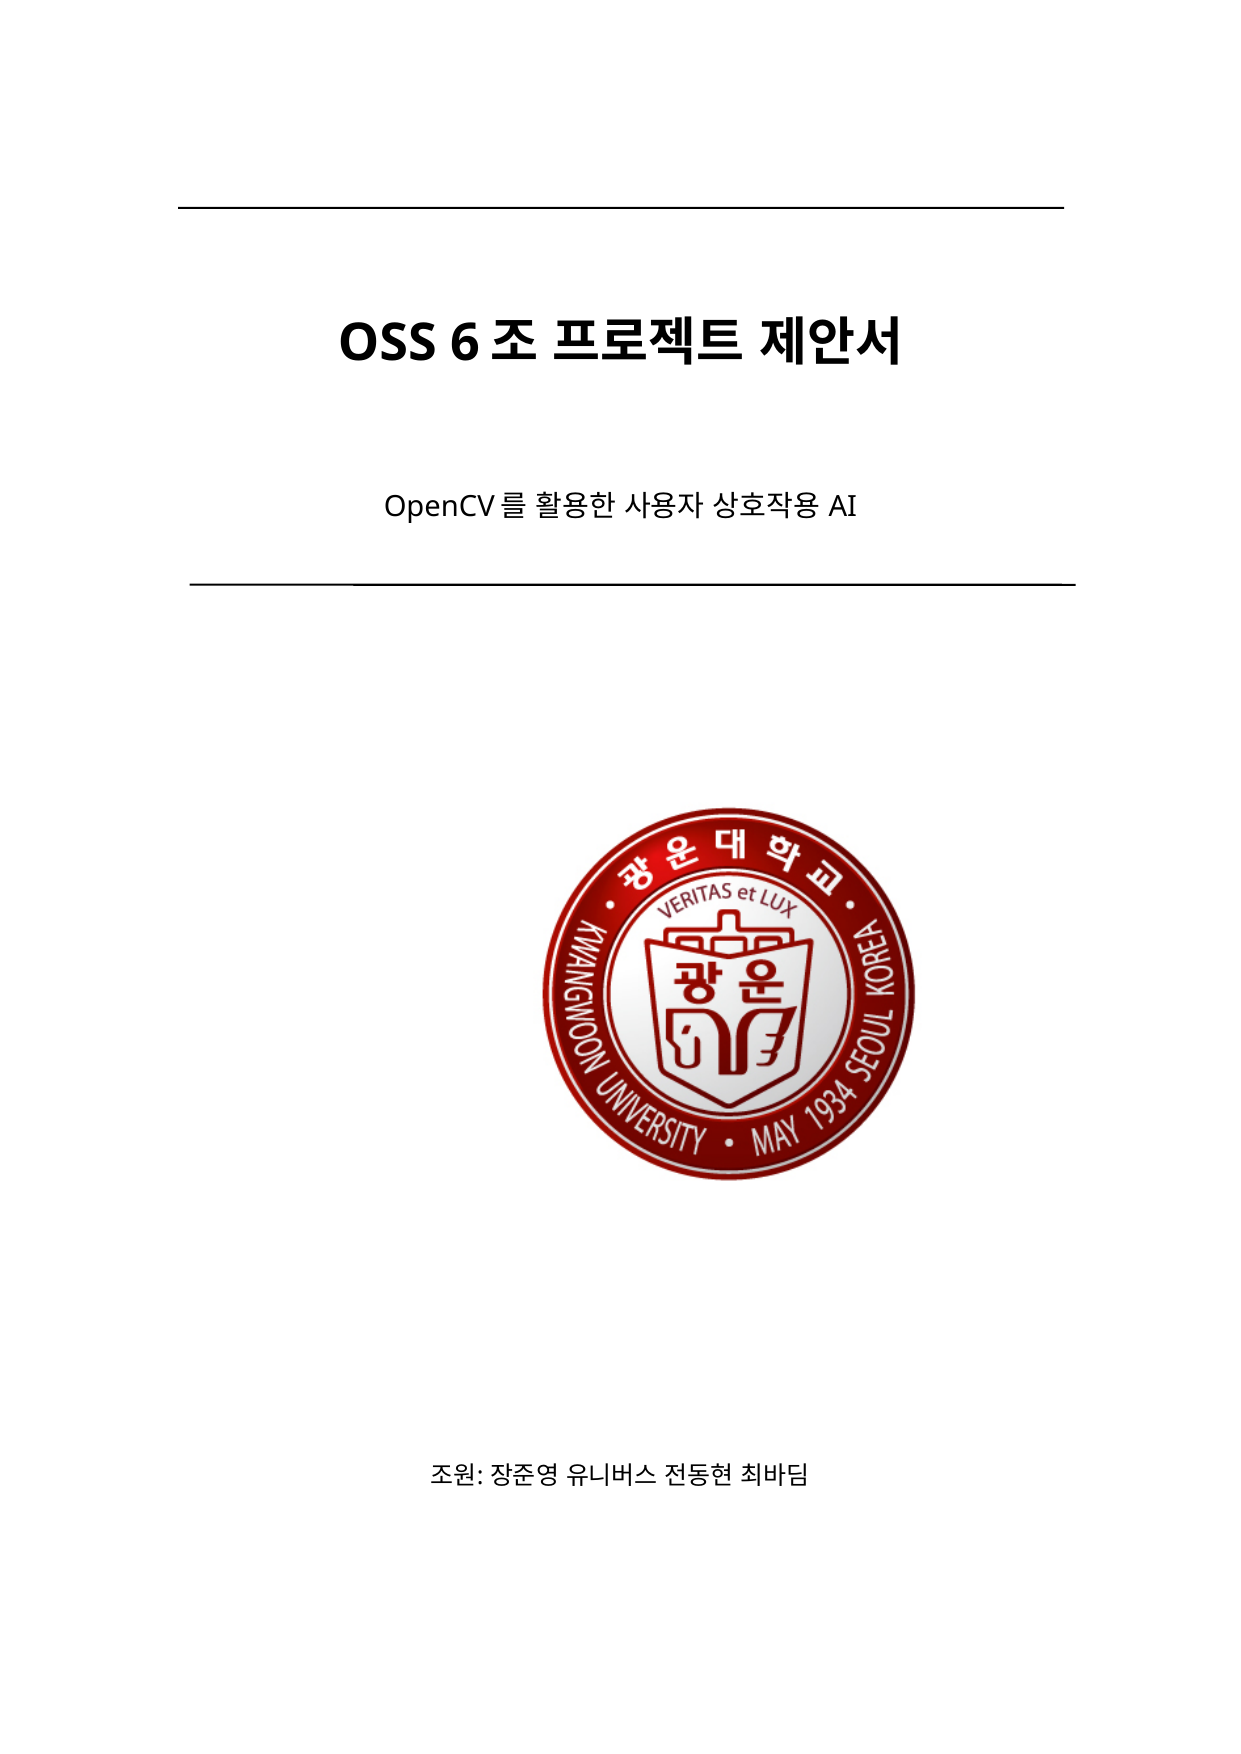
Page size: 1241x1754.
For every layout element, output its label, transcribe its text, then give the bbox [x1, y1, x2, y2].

text OpenCV를 활용한 사용자 상호작용 AI [177, 482, 1063, 525]
picture [177, 604, 1241, 1384]
text OSS 6조 프로젝트 제안서 [177, 300, 1063, 376]
text 조원: 장준영 유니버스 전동현 최바딤 [177, 1456, 1063, 1492]
